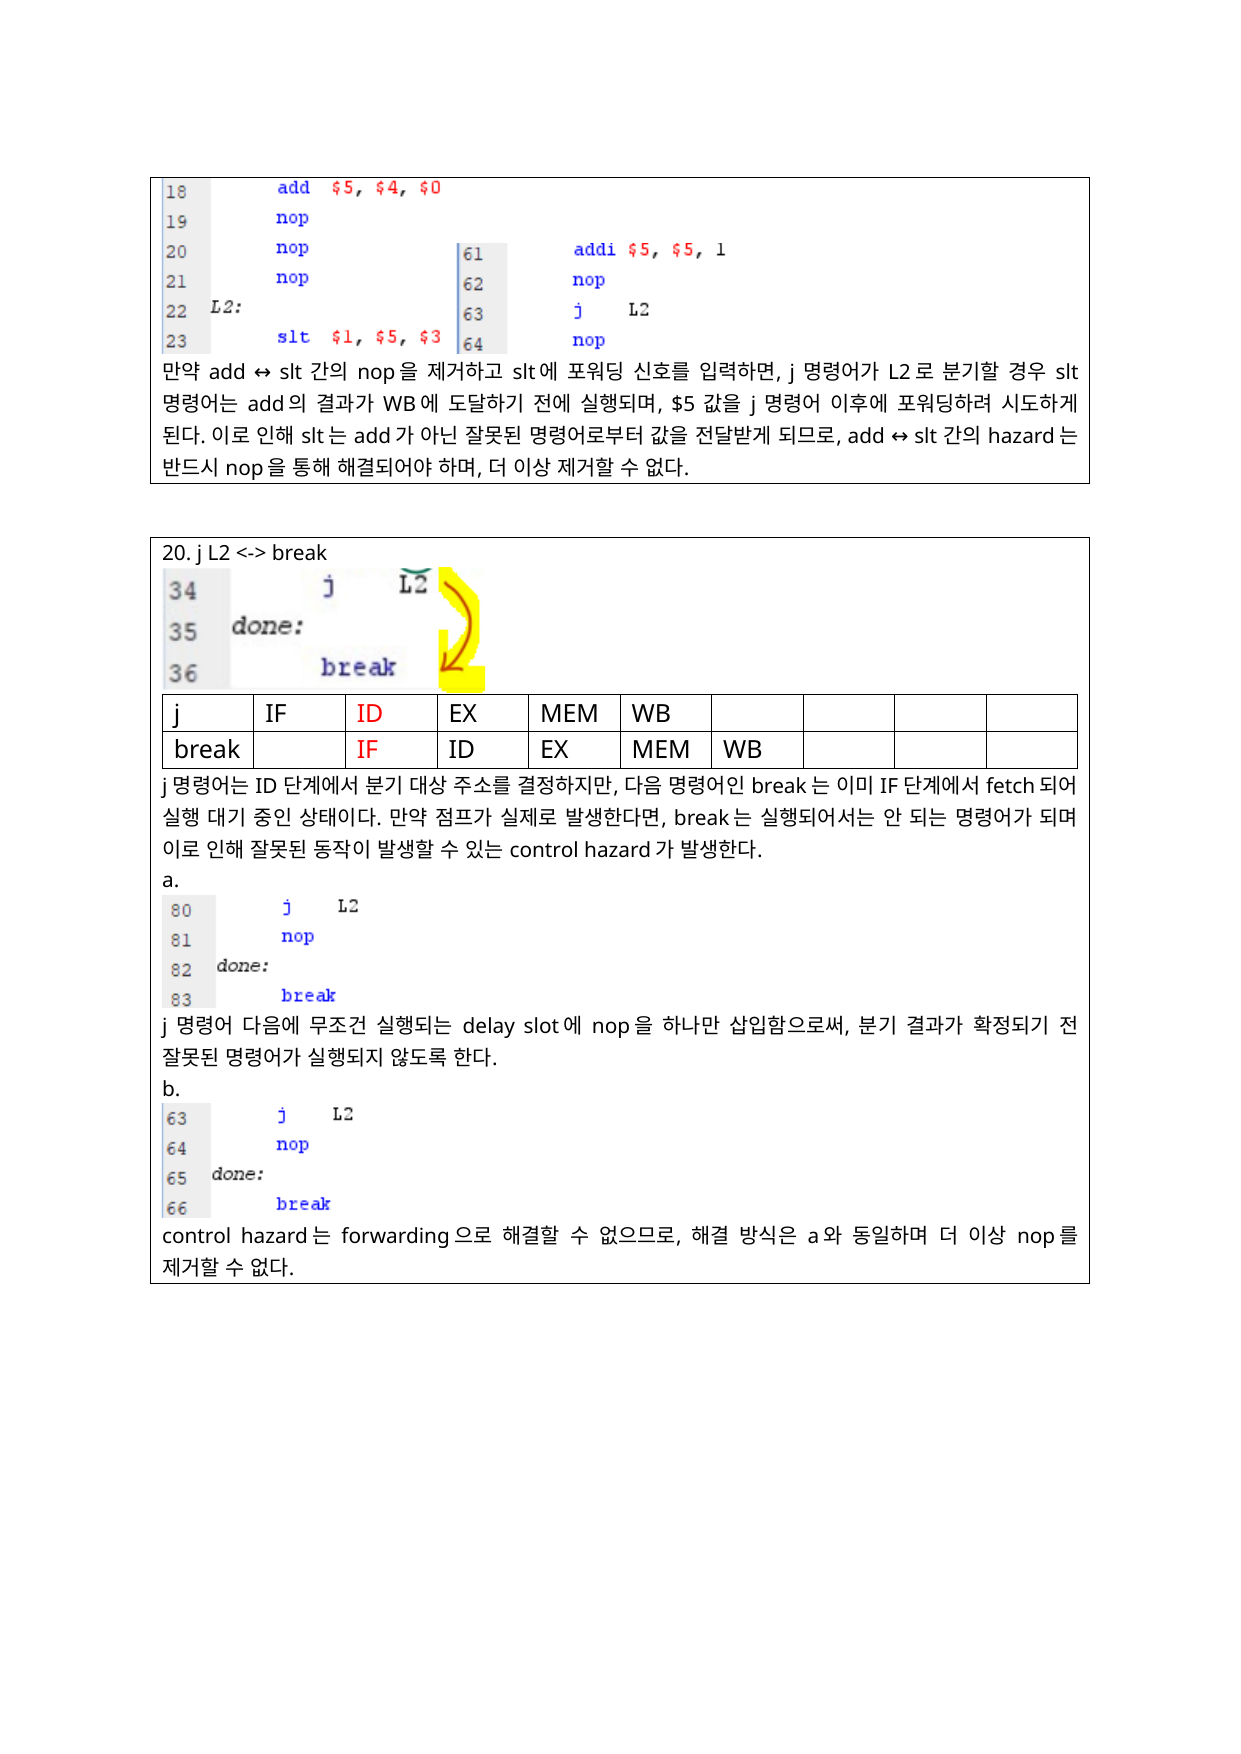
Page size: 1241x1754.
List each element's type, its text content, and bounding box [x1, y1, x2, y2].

table_header 20. j L2 <-> break j 명령어는 ID 단계에서 분기 대상 주소를 결정하지만, 다음 명령어인 break는 이미 IF 단계에서 fetch되어 실행 대기 중인 상태이다. 만약 점프가 실제로 발생한다면, break는 실행되어서는 안 되는 명령어가 되며 이로 인해 잘못된 동작이 발생할 수 있는 control hazard가 발생한다. a. j 명령어 다음에 무조건 실행되는 delay slot에 nop을 하나만 삽입함으로써, 분기 결과가 확정되기 전 잘못된 명령어가 실행되지 않도록 한다. b. control hazard는 forwarding으로 해결할 수 없으므로, 해결 방식은 a와 동일하며 더 이상 nop를 제거할 수 없다. [151, 538, 1089, 1283]
picture [161, 567, 486, 693]
picture [161, 178, 451, 354]
picture [161, 1103, 362, 1218]
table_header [151, 178, 1089, 483]
picture [161, 895, 361, 1008]
picture [456, 243, 733, 354]
